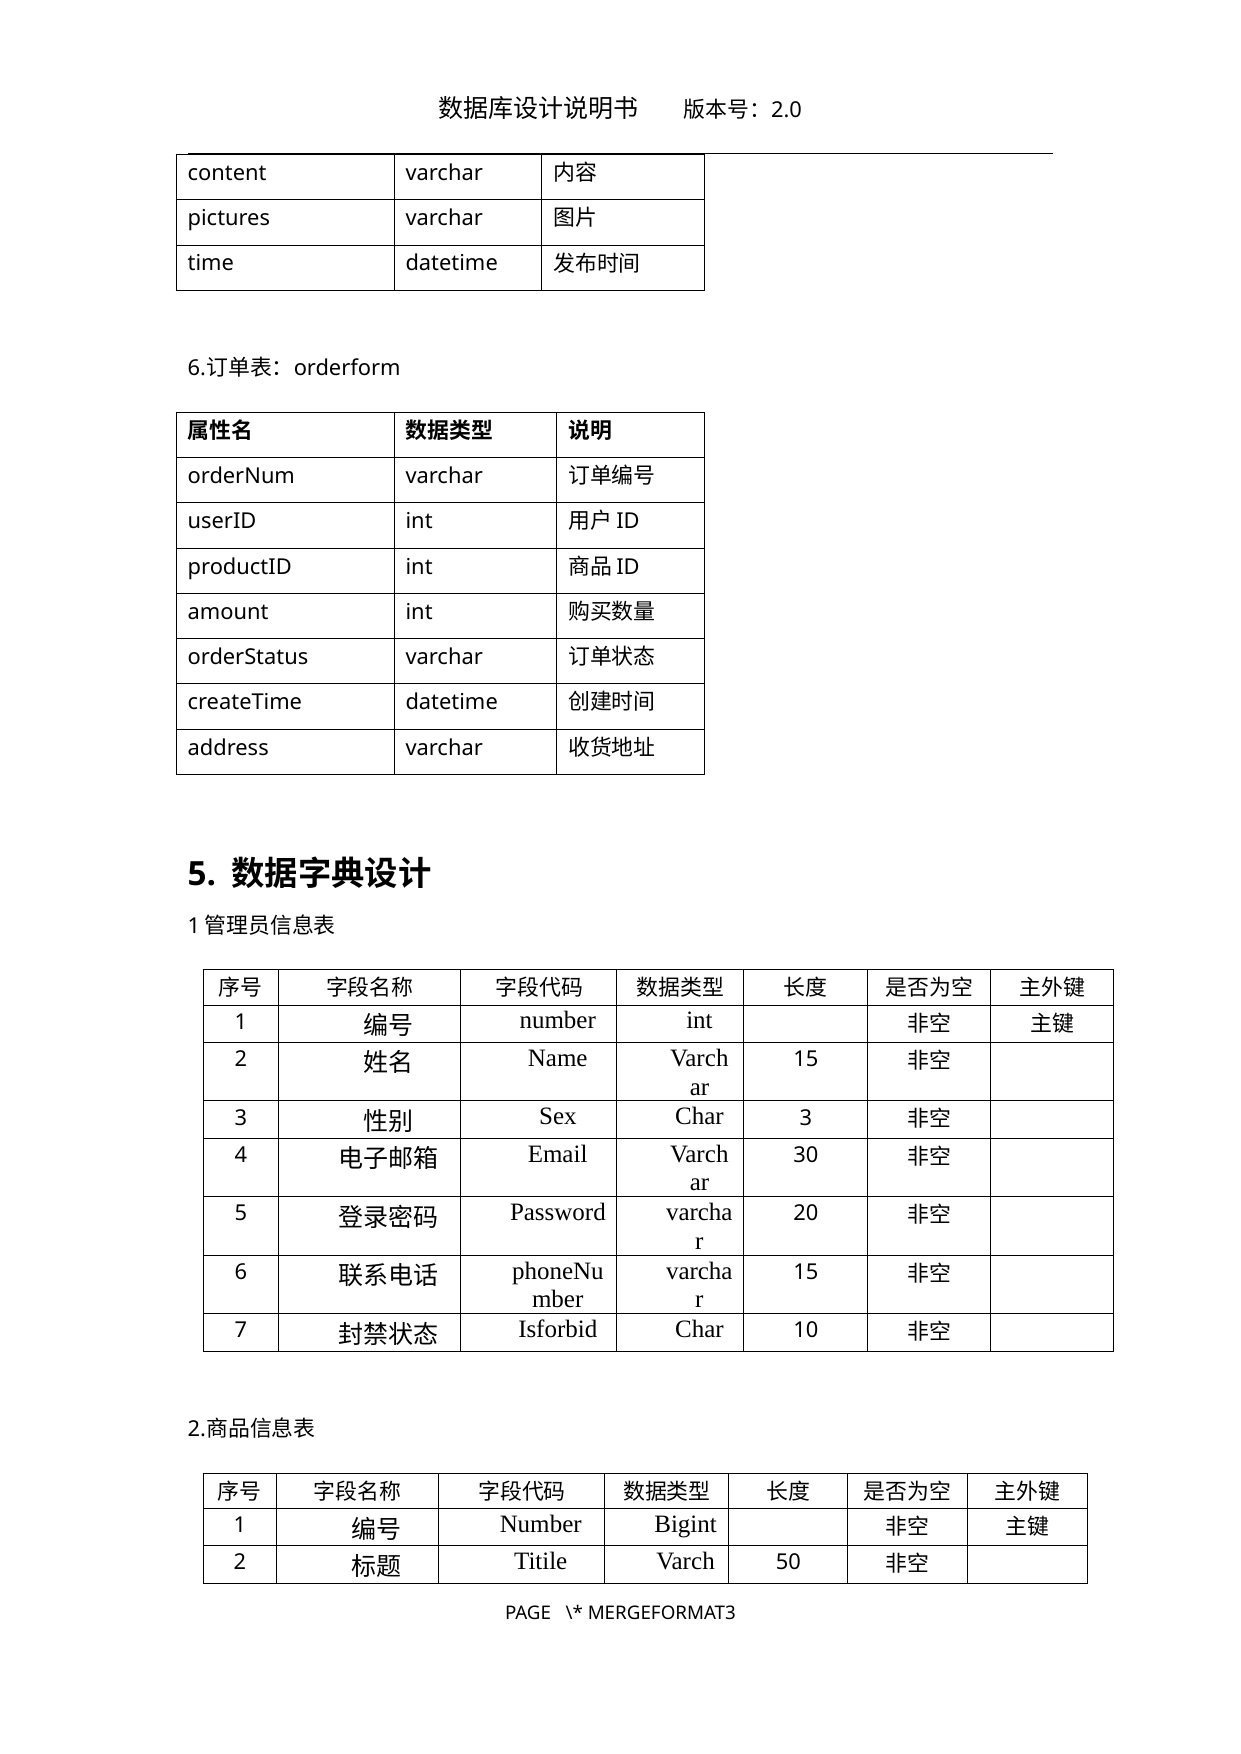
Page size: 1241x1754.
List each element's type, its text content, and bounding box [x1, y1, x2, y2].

table_cell [991, 1043, 1113, 1100]
table_cell 创建时间 [557, 684, 704, 728]
table_cell Isforbid [461, 1314, 616, 1351]
table_cell [968, 1546, 1087, 1583]
table_cell Name [461, 1043, 616, 1100]
table_cell 商品ID [557, 549, 704, 593]
table_cell 封禁状态 [279, 1314, 460, 1351]
table_cell 2 [204, 1043, 278, 1100]
table_cell 15 [744, 1043, 867, 1100]
table_cell int [395, 549, 556, 593]
table_header 数据类型 [617, 970, 743, 1004]
table_cell 非空 [868, 1256, 990, 1313]
table_cell 4 [204, 1139, 278, 1196]
table_header 是否为空 [848, 1474, 967, 1508]
table_cell [991, 1314, 1113, 1351]
table_cell varchar [395, 639, 556, 683]
table_header 字段代码 [439, 1474, 604, 1508]
table_cell 姓名 [279, 1043, 460, 1100]
table_cell varchar [395, 730, 556, 774]
table_cell 登录密码 [279, 1197, 460, 1255]
table_cell 6 [204, 1256, 278, 1313]
table_cell [991, 1101, 1113, 1138]
table_cell Password [461, 1197, 616, 1255]
table_cell 电子邮箱 [279, 1139, 460, 1196]
table_cell Varchar [605, 1546, 728, 1583]
table_cell [991, 1256, 1113, 1313]
table_cell 非空 [868, 1139, 990, 1196]
table_cell 7 [204, 1314, 278, 1351]
table_cell 编号 [279, 1006, 460, 1042]
text 1管理员信息表 [187, 908, 1053, 939]
table_header 序号 [204, 970, 278, 1004]
table_cell 非空 [868, 1314, 990, 1351]
table_header 长度 [729, 1474, 847, 1508]
table_cell Sex [461, 1101, 616, 1138]
table_cell 订单状态 [557, 639, 704, 683]
table_cell 3 [744, 1101, 867, 1138]
table_cell datetime [395, 246, 541, 290]
table_cell number [461, 1006, 616, 1042]
table_cell 1 [204, 1509, 276, 1545]
table_cell 3 [204, 1101, 278, 1138]
table_cell datetime [395, 684, 556, 728]
table_cell Email [461, 1139, 616, 1196]
table_header 主外键 [991, 970, 1113, 1004]
table_cell Varchar [617, 1139, 743, 1196]
table_cell 10 [744, 1314, 867, 1351]
table_cell 20 [744, 1197, 867, 1255]
table_cell productID [177, 549, 394, 593]
table_cell varchar [395, 155, 541, 199]
table_cell createTime [177, 684, 394, 728]
table_cell Number [439, 1509, 604, 1545]
subtitle 数据字典设计 [187, 847, 1053, 895]
text 6.订单表：orderform [187, 350, 1053, 382]
table_cell 收货地址 [557, 730, 704, 774]
table_cell Varchar [617, 1043, 743, 1100]
table_cell Char [617, 1101, 743, 1138]
table_cell 非空 [868, 1197, 990, 1255]
table_cell 50 [729, 1546, 847, 1583]
table_cell int [395, 503, 556, 548]
table_cell 非空 [868, 1101, 990, 1138]
table_header 说明 [557, 413, 704, 457]
table_cell 15 [744, 1256, 867, 1313]
table_cell 内容 [542, 155, 704, 199]
table_cell pictures [177, 200, 394, 244]
table_cell phoneNumber [461, 1256, 616, 1313]
table_cell varchar [617, 1256, 743, 1313]
table_cell 2 [204, 1546, 276, 1583]
table_cell 图片 [542, 200, 704, 244]
table_cell 订单编号 [557, 458, 704, 502]
table_header 数据类型 [395, 413, 556, 457]
table_header 属性名 [177, 413, 394, 457]
text 2.商品信息表 [187, 1411, 1053, 1443]
table_cell 购买数量 [557, 594, 704, 638]
table_cell orderStatus [177, 639, 394, 683]
table_cell varchar [617, 1197, 743, 1255]
table_cell 非空 [848, 1509, 967, 1545]
table_cell 发布时间 [542, 246, 704, 290]
table_cell varchar [395, 458, 556, 502]
table_cell content [177, 155, 394, 199]
table_cell int [617, 1006, 743, 1042]
table_cell 30 [744, 1139, 867, 1196]
table_cell time [177, 246, 394, 290]
table_cell 非空 [868, 1006, 990, 1042]
table_cell 编号 [277, 1509, 438, 1545]
table_cell Titile [439, 1546, 604, 1583]
table_header 字段名称 [279, 970, 460, 1004]
table_header 数据类型 [605, 1474, 728, 1508]
table_cell [744, 1006, 867, 1042]
table_header 是否为空 [868, 970, 990, 1004]
table_cell 1 [204, 1006, 278, 1042]
table_cell 5 [204, 1197, 278, 1255]
table_cell orderNum [177, 458, 394, 502]
table_header 字段代码 [461, 970, 616, 1004]
table_header 主外键 [968, 1474, 1087, 1508]
table_cell 性别 [279, 1101, 460, 1138]
table_cell amount [177, 594, 394, 638]
table_cell int [395, 594, 556, 638]
table_cell 联系电话 [279, 1256, 460, 1313]
table_cell 标题 [277, 1546, 438, 1583]
table_header 字段名称 [277, 1474, 438, 1508]
table_cell varchar [395, 200, 541, 244]
table_cell [729, 1509, 847, 1545]
table_cell 主键 [991, 1006, 1113, 1042]
table_cell [991, 1197, 1113, 1255]
table_cell 非空 [848, 1546, 967, 1583]
table_header 长度 [744, 970, 867, 1004]
table_cell address [177, 730, 394, 774]
table_cell Bigint [605, 1509, 728, 1545]
table_header 序号 [204, 1474, 276, 1508]
table_cell 非空 [868, 1043, 990, 1100]
table_cell [991, 1139, 1113, 1196]
table_cell userID [177, 503, 394, 548]
table_cell 用户ID [557, 503, 704, 548]
table_cell 主键 [968, 1509, 1087, 1545]
table_cell Char [617, 1314, 743, 1351]
